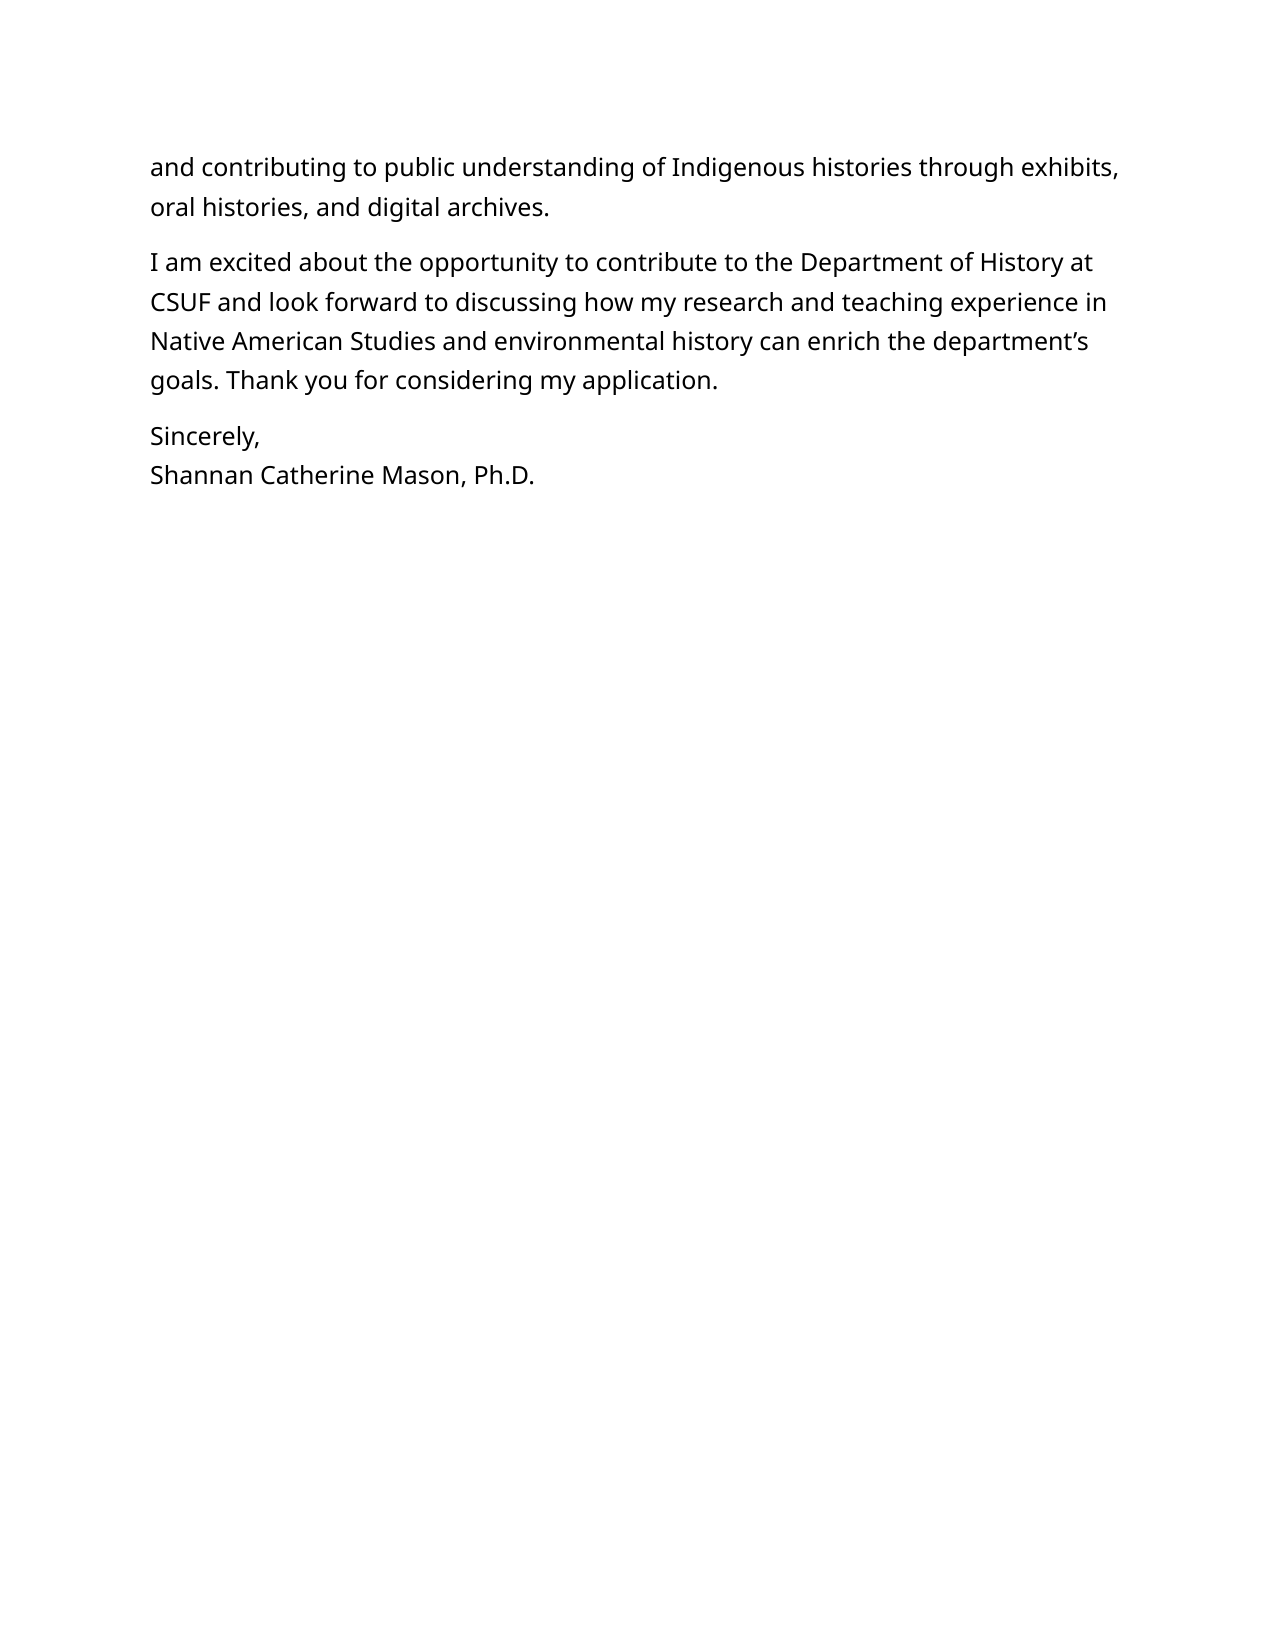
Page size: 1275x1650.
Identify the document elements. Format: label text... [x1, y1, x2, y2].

text Sincerely, Shannan Catherine Mason, Ph.D. [150, 418, 1125, 492]
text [150, 150, 1125, 223]
text I am excited about the opportunity to contribute to the Department of History at CSUF and look forward to discussing how my research and teaching experience in Native American Studies and environmental history can enrich the department’s goals. Thank you for considering my application. [150, 245, 1125, 397]
